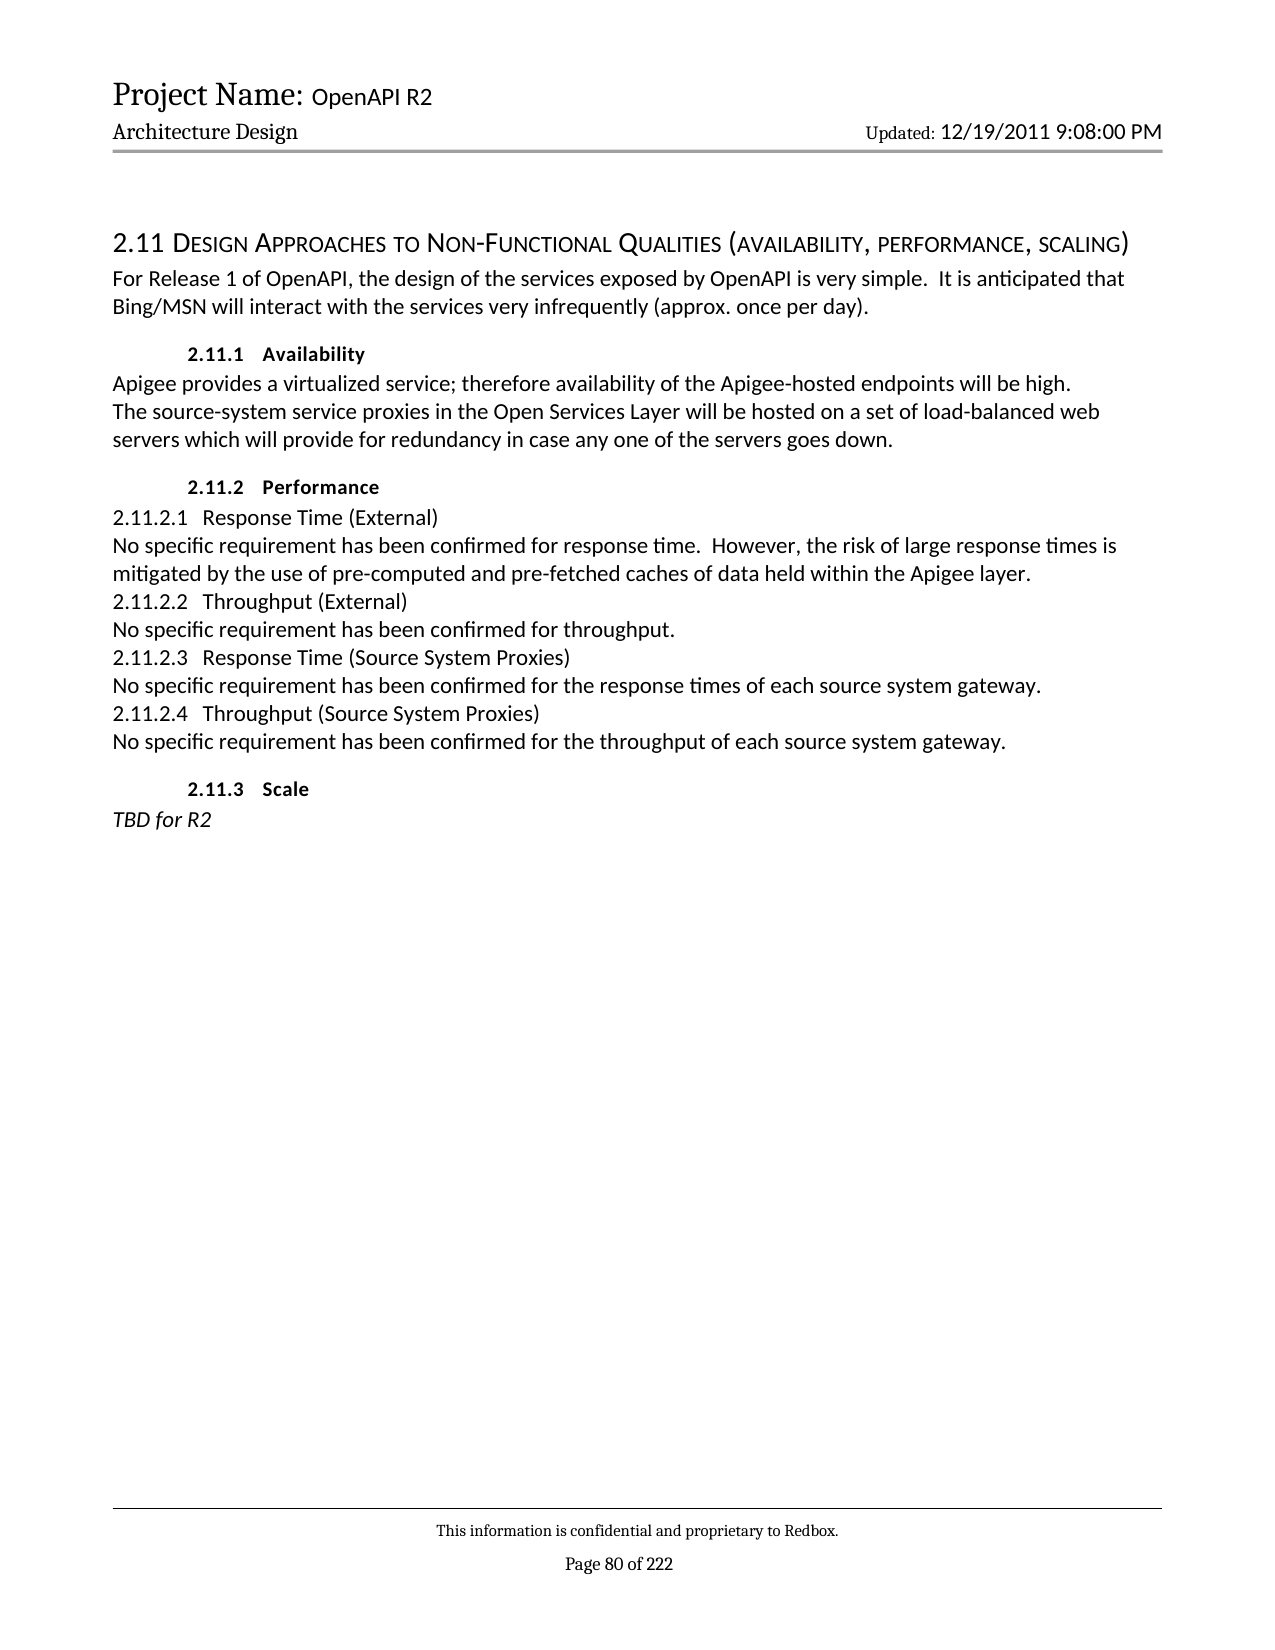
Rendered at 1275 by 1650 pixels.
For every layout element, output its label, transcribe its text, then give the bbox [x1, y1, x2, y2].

text For Release 1 of OpenAPI, the design of the services exposed by OpenAPI is very simple. It is anticipated that Bing/MSN will interact with the services very infrequently (approx. once per day). [112, 264, 1162, 320]
subtitle Performance [187, 474, 1162, 500]
text No specific requirement has been confirmed for throughput. [112, 615, 1162, 643]
subtitle Response Time (Source System Proxies) [112, 643, 1162, 671]
text The source-system service proxies in the Open Services Layer will be hosted on a set of load-balanced web servers which will provide for redundancy in case any one of the servers goes down. [112, 397, 1162, 453]
subtitle Availability [187, 341, 1162, 366]
subtitle Throughput (External) [112, 587, 1162, 615]
subtitle Design Approaches to Non-Functional Qualities (availability, performance, scaling) [112, 224, 1162, 259]
subtitle Scale [187, 776, 1162, 801]
subtitle Response Time (External) [112, 503, 1162, 531]
text No specific requirement has been confirmed for response time. However, the risk of large response times is mitigated by the use of pre-computed and pre-fetched caches of data held within the Apigee layer. [112, 531, 1162, 587]
text No specific requirement has been confirmed for the response times of each source system gateway. [112, 671, 1162, 699]
text No specific requirement has been confirmed for the throughput of each source system gateway. [112, 727, 1162, 755]
text Apigee provides a virtualized service; therefore availability of the Apigee-hosted endpoints will be high. [112, 369, 1162, 397]
text TBD for R2 [112, 805, 1162, 833]
subtitle Throughput (Source System Proxies) [112, 699, 1162, 727]
